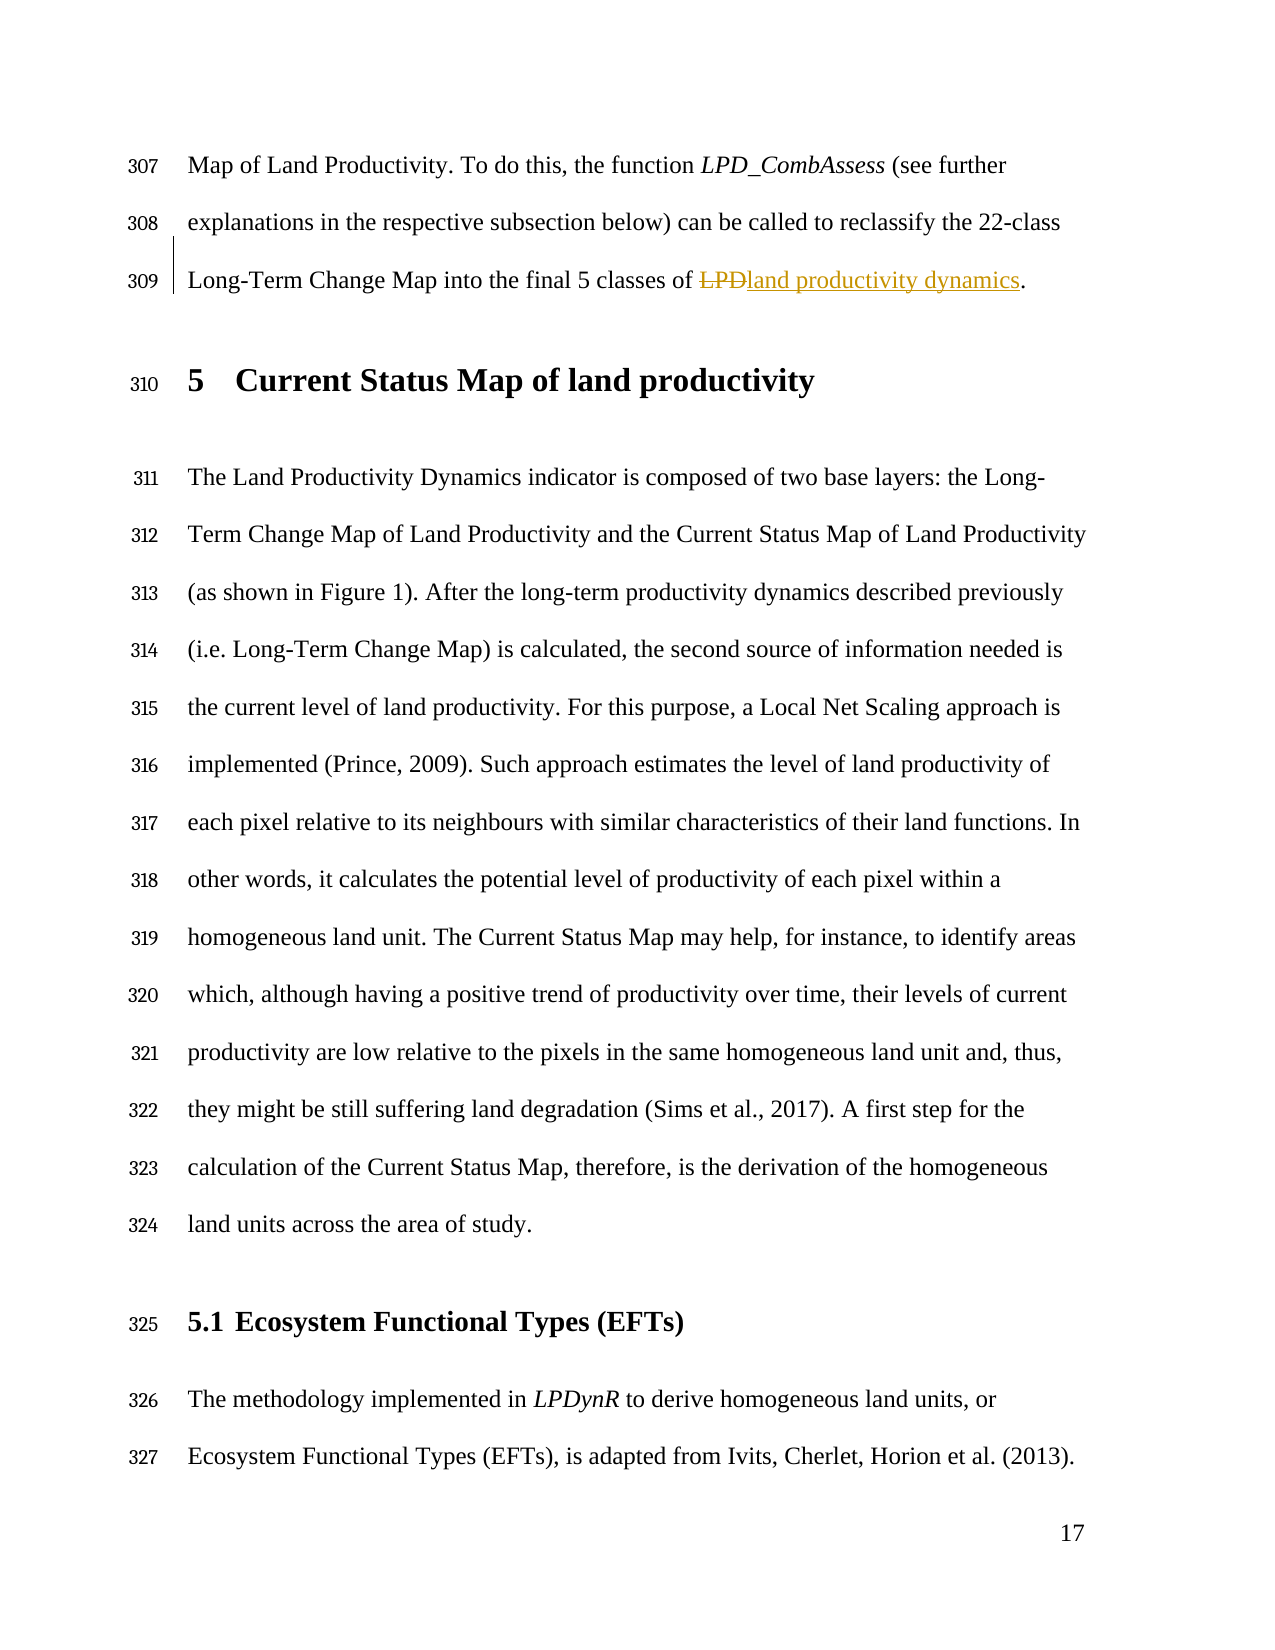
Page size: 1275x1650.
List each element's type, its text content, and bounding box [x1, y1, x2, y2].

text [187, 150, 1087, 294]
text The Land Productivity Dynamics indicator is composed of two base layers: the Long-Term Change Map of Land Productivity and the Current Status Map of Land Productivity (as shown in Figure 1). After the long-term productivity dynamics described previously (i.e. Long-Term Change Map) is calculated, the second source of information needed is the current level of land productivity. For this purpose, a Local Net Scaling approach is implemented (Prince, 2009). Such approach estimates the level of land productivity of each pixel relative to its neighbours with similar characteristics of their land functions. In other words, it calculates the potential level of productivity of each pixel within a homogeneous land unit. The Current Status Map may help, for instance, to identify areas which, although having a positive trend of productivity over time, their levels of current productivity are low relative to the pixels in the same homogeneous land unit and, thus, they might be still suffering land degradation (Sims et al., 2017). A first step for the calculation of the Current Status Map, therefore, is the derivation of the homogeneous land units across the area of study. [187, 462, 1087, 1238]
subtitle Ecosystem Functional Types (EFTs) [187, 1304, 1087, 1338]
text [187, 1384, 1087, 1470]
subtitle Current Status Map of land productivity [187, 360, 1087, 398]
